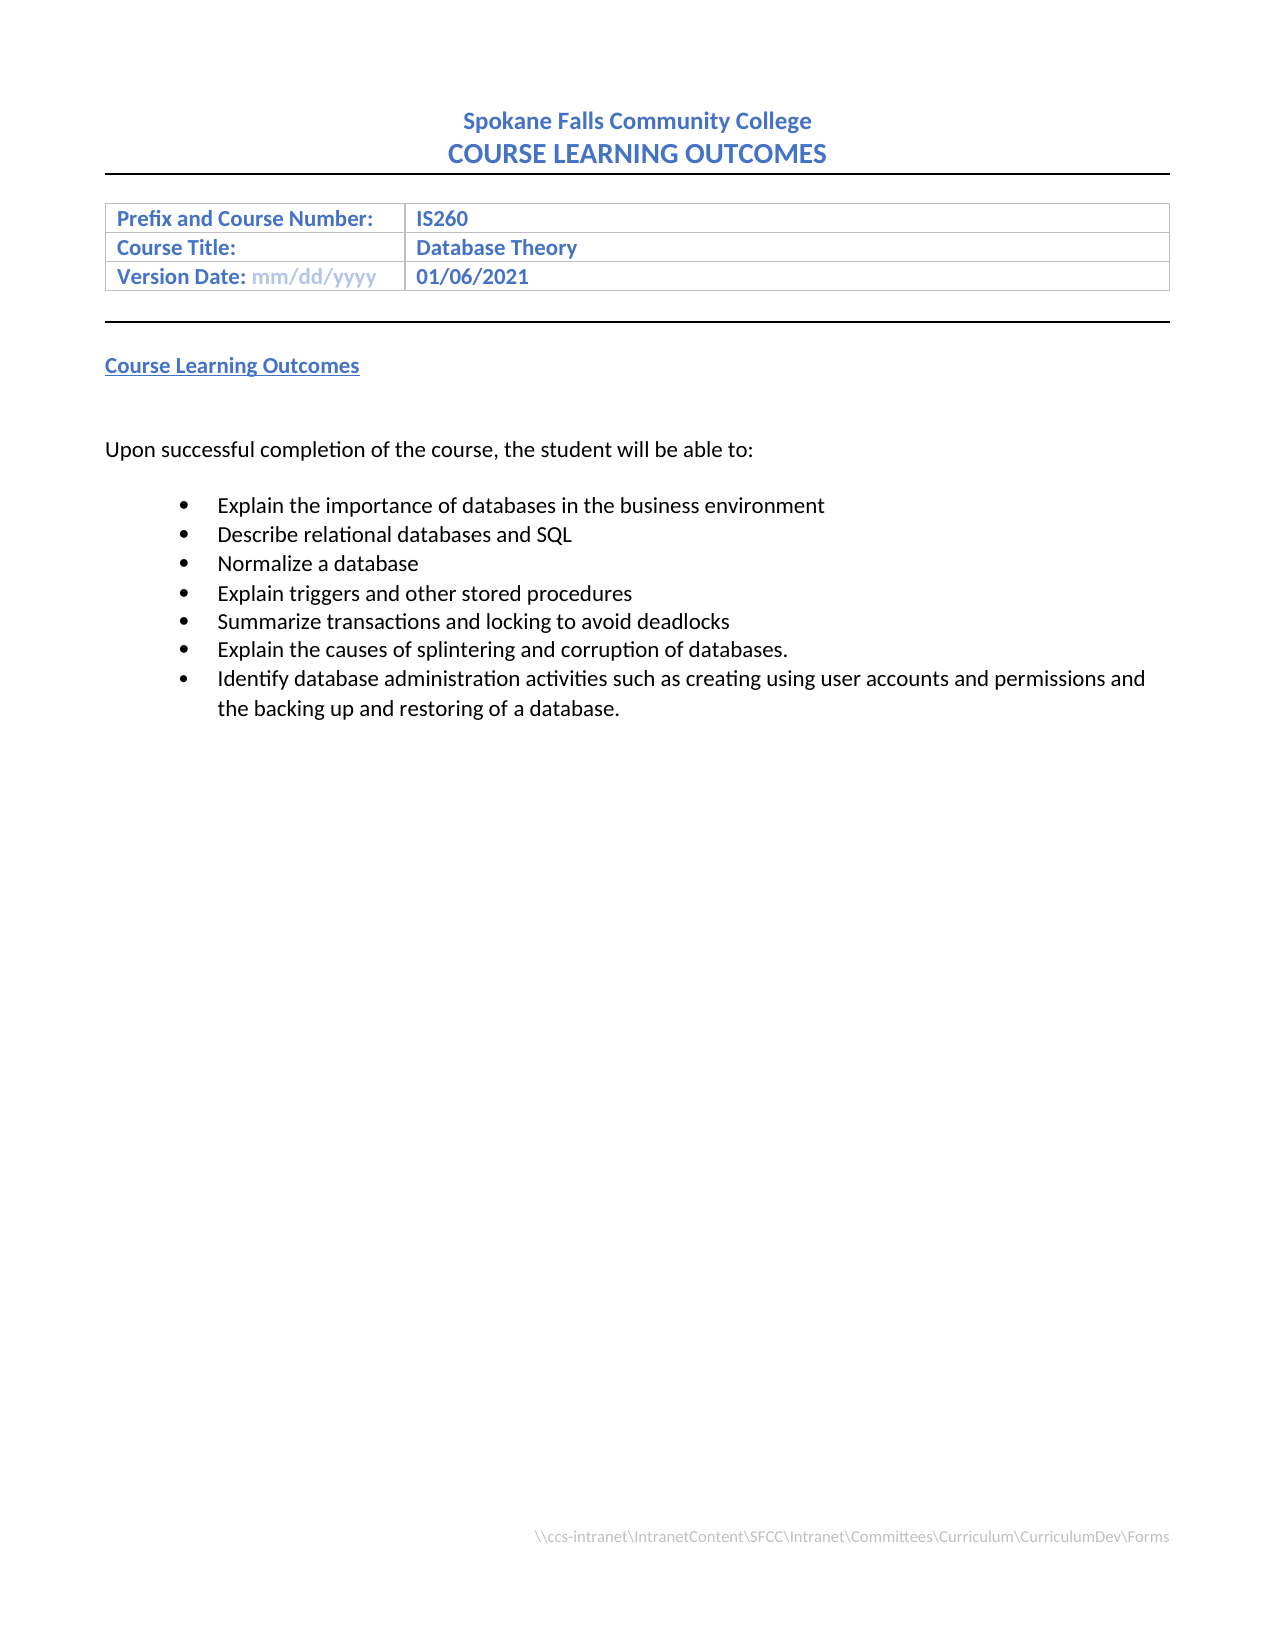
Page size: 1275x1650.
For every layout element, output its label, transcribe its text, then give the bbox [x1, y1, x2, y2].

list Identify database administration activities such as creating using user accounts and permissions and the backing up and restoring of a database. [180, 664, 1170, 722]
table_cell Course Title: [106, 233, 404, 261]
list Explain triggers and other stored procedures [180, 579, 1170, 607]
table_cell Database Theory [406, 233, 1169, 261]
list Explain the importance of databases in the business environment [180, 491, 1170, 519]
table_header Prefix and Course Number: [106, 204, 404, 232]
list Summarize transactions and locking to avoid deadlocks [180, 607, 1170, 635]
list Explain the causes of splintering and corruption of databases. [180, 635, 1170, 663]
list Describe relational databases and SQL [180, 520, 1170, 548]
table_header IS260 [406, 204, 1169, 232]
list Normalize a database [180, 549, 1170, 578]
text Spokane Falls Community College [105, 105, 1170, 136]
text Upon successful completion of the course, the student will be able to: [105, 435, 1170, 463]
text Course Learning Outcomes [105, 351, 1170, 379]
text COURSE LEARNING OUTCOMES [105, 136, 1170, 173]
table_cell Version Date: mm/dd/yyyy [106, 262, 404, 290]
table_cell 01/06/2021 [406, 262, 1169, 290]
